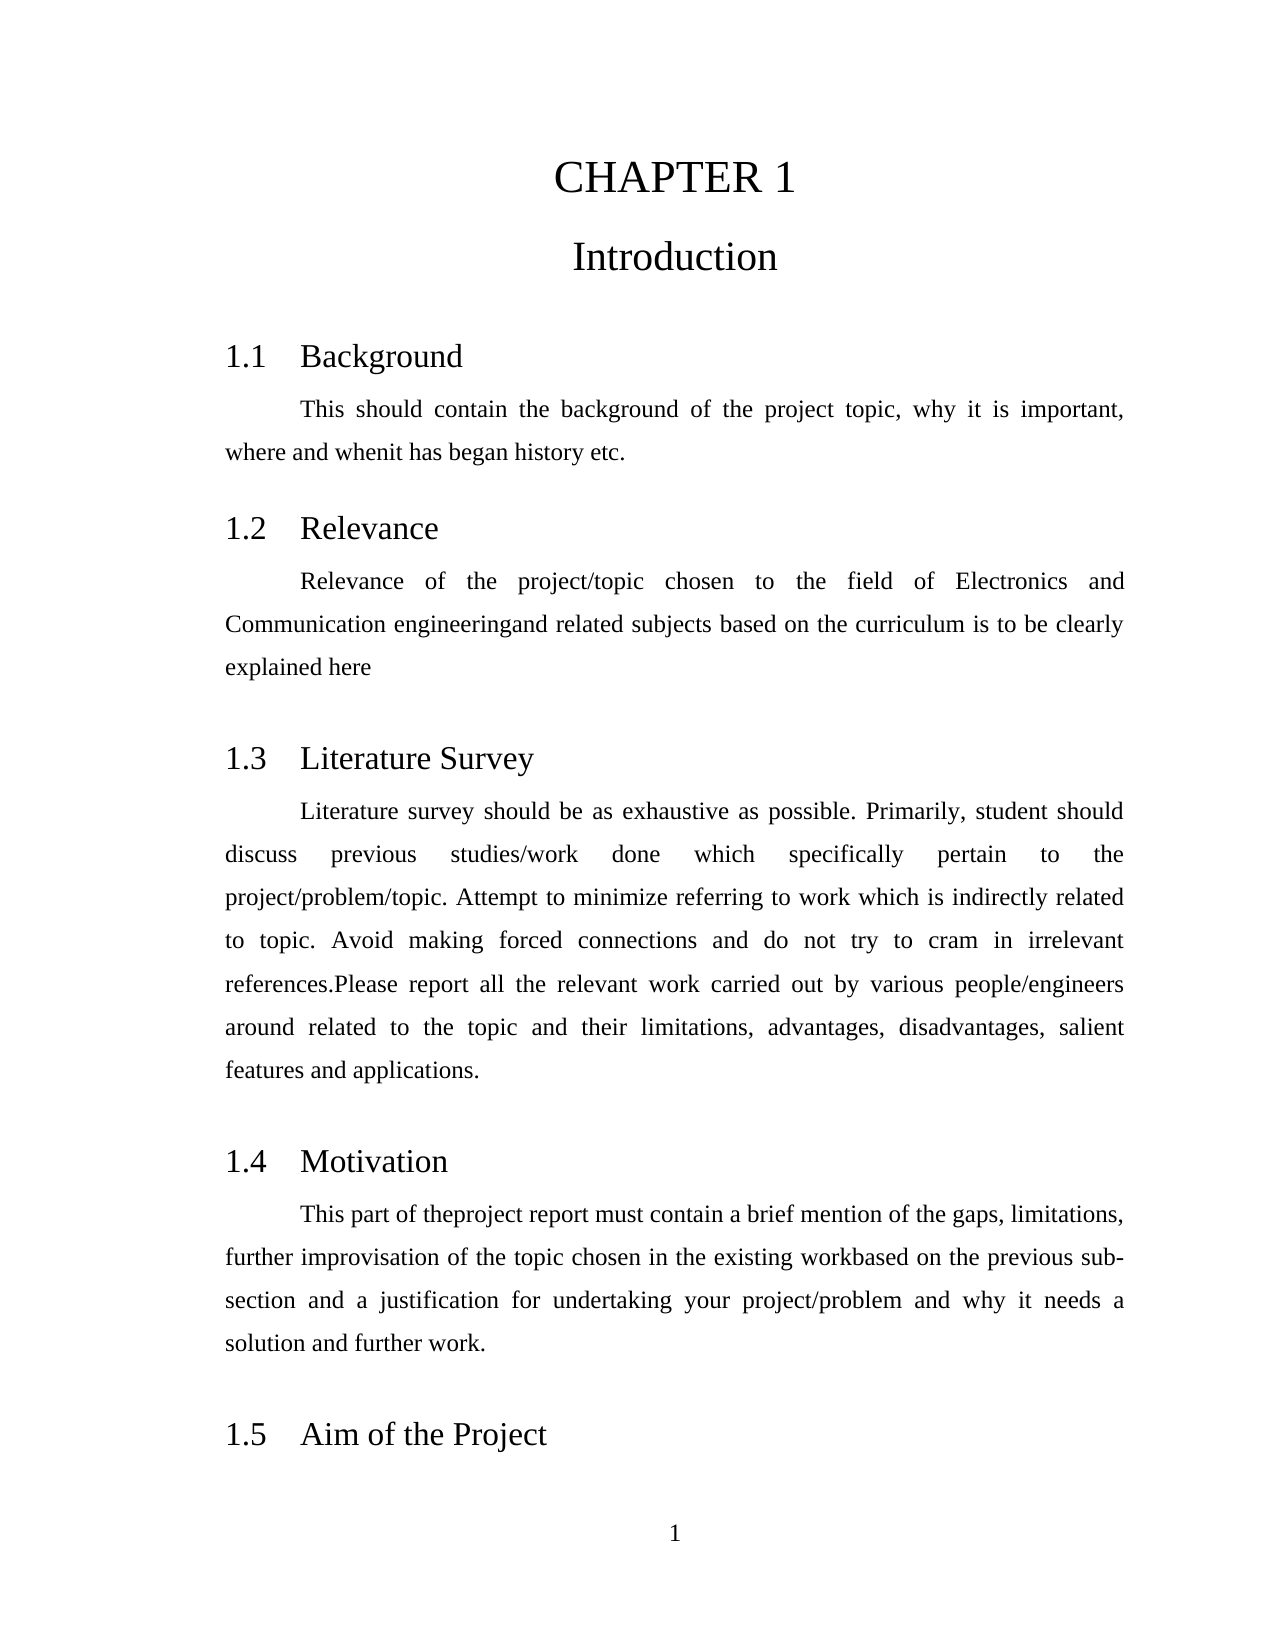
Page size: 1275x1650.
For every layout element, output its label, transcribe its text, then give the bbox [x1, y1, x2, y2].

text Relevance of the project/topic chosen to the field of Electronics and Communication engineeringand related subjects based on the curriculum is to be clearly explained here [225, 566, 1125, 681]
list Aim of the Project [225, 1414, 1125, 1453]
text Literature survey should be as exhaustive as possible. Primarily, student should discuss previous studies/work done which specifically pertain to the project/problem/topic. Attempt to minimize referring to work which is indirectly related to topic. Avoid making forced connections and do not try to cram in irrelevant references.Please report all the relevant work carried out by various people/engineers around related to the topic and their limitations, advantages, disadvantages, salient features and applications. [225, 796, 1125, 1084]
text This part of theproject report must contain a brief mention of the gaps, limitations, further improvisation of the topic chosen in the existing workbased on the previous sub-section and a justification for undertaking your project/problem and why it needs a solution and further work. [225, 1199, 1125, 1357]
list Motivation [225, 1141, 1125, 1179]
list Literature Survey [225, 739, 1125, 777]
text Introduction [225, 231, 1125, 279]
list Relevance [225, 509, 1125, 547]
text CHAPTER 1 [225, 150, 1125, 203]
text This should contain the background of the project topic, why it is important, where and whenit has began history etc. [225, 394, 1125, 466]
list Background [225, 336, 1125, 374]
